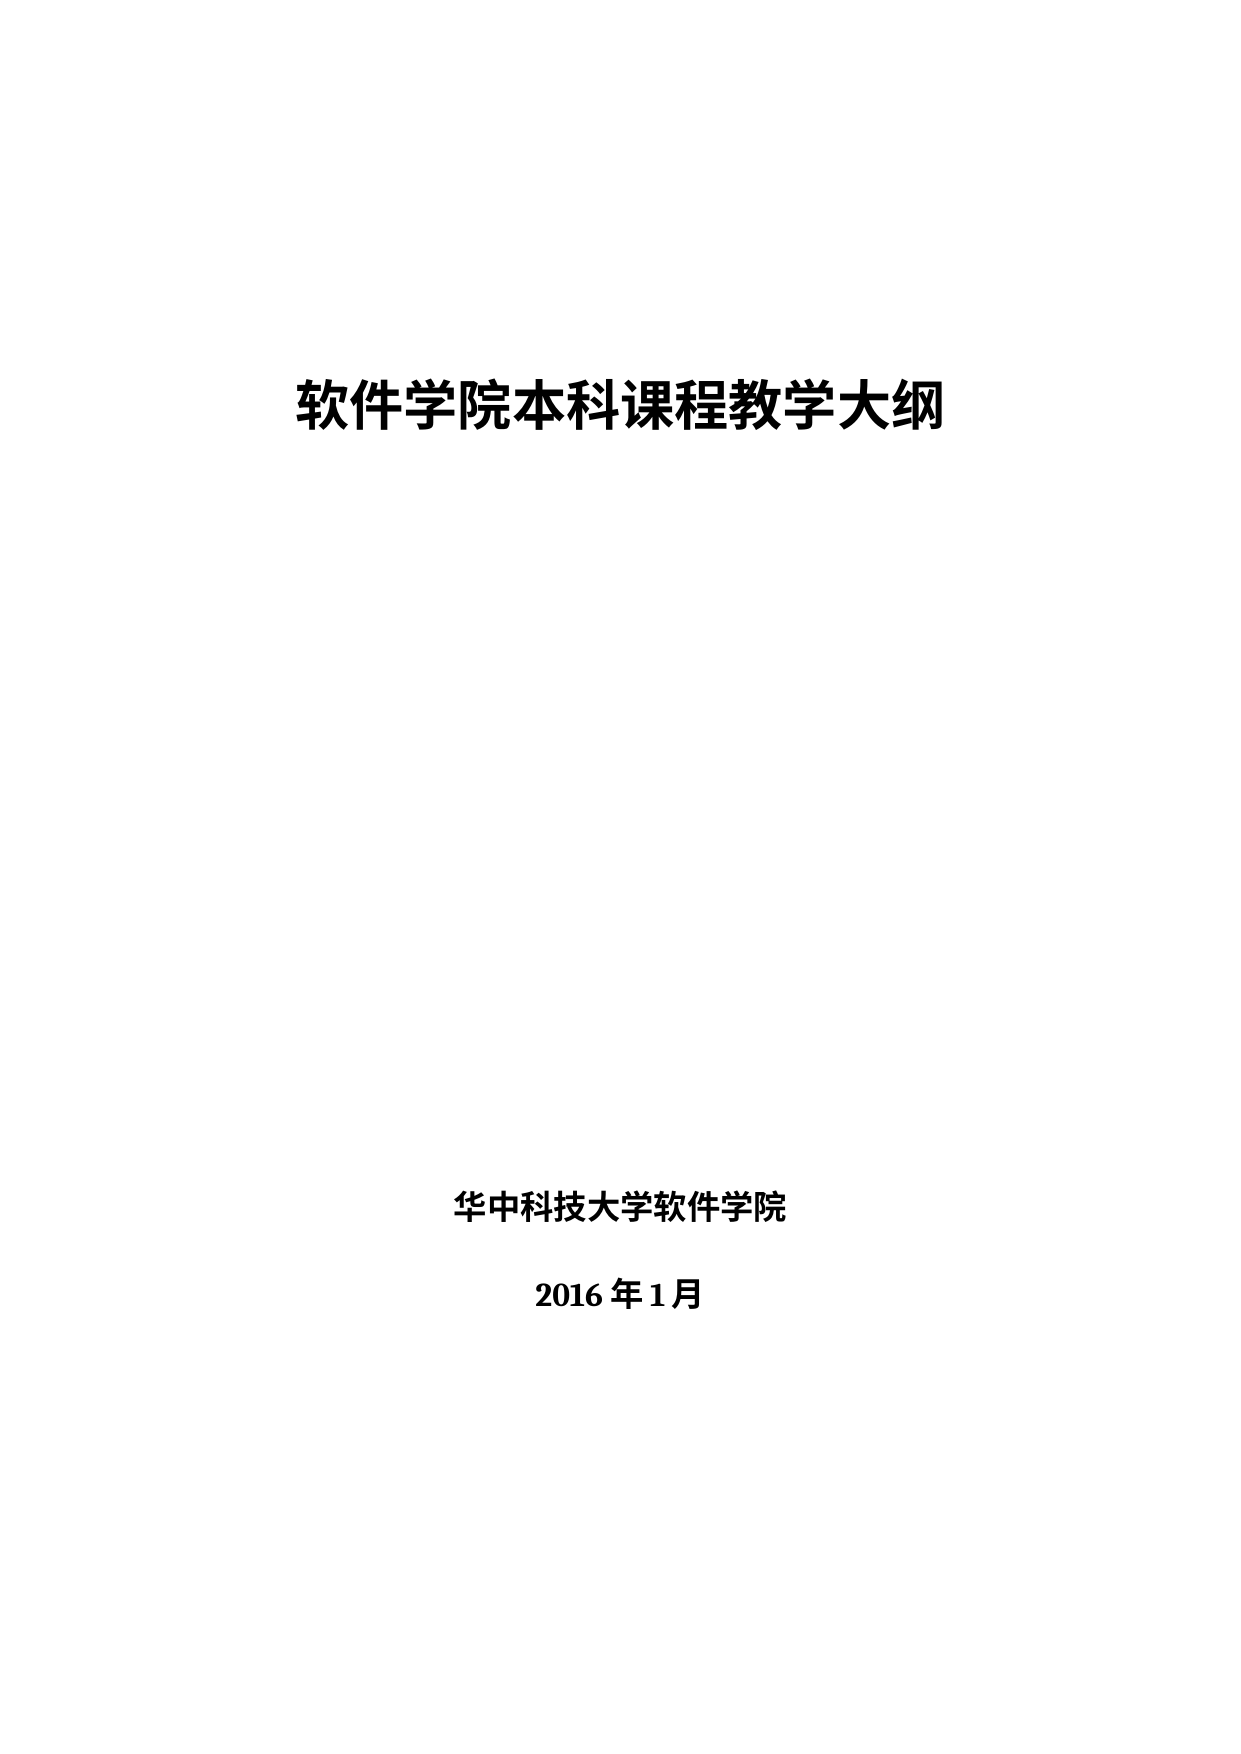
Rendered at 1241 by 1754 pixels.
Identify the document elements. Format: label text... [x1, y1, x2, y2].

text 华中科技大学软件学院 [148, 1181, 1092, 1229]
text 软件学院本科课程教学大纲 [148, 362, 1092, 441]
title 2016年1月 [148, 1267, 1092, 1316]
